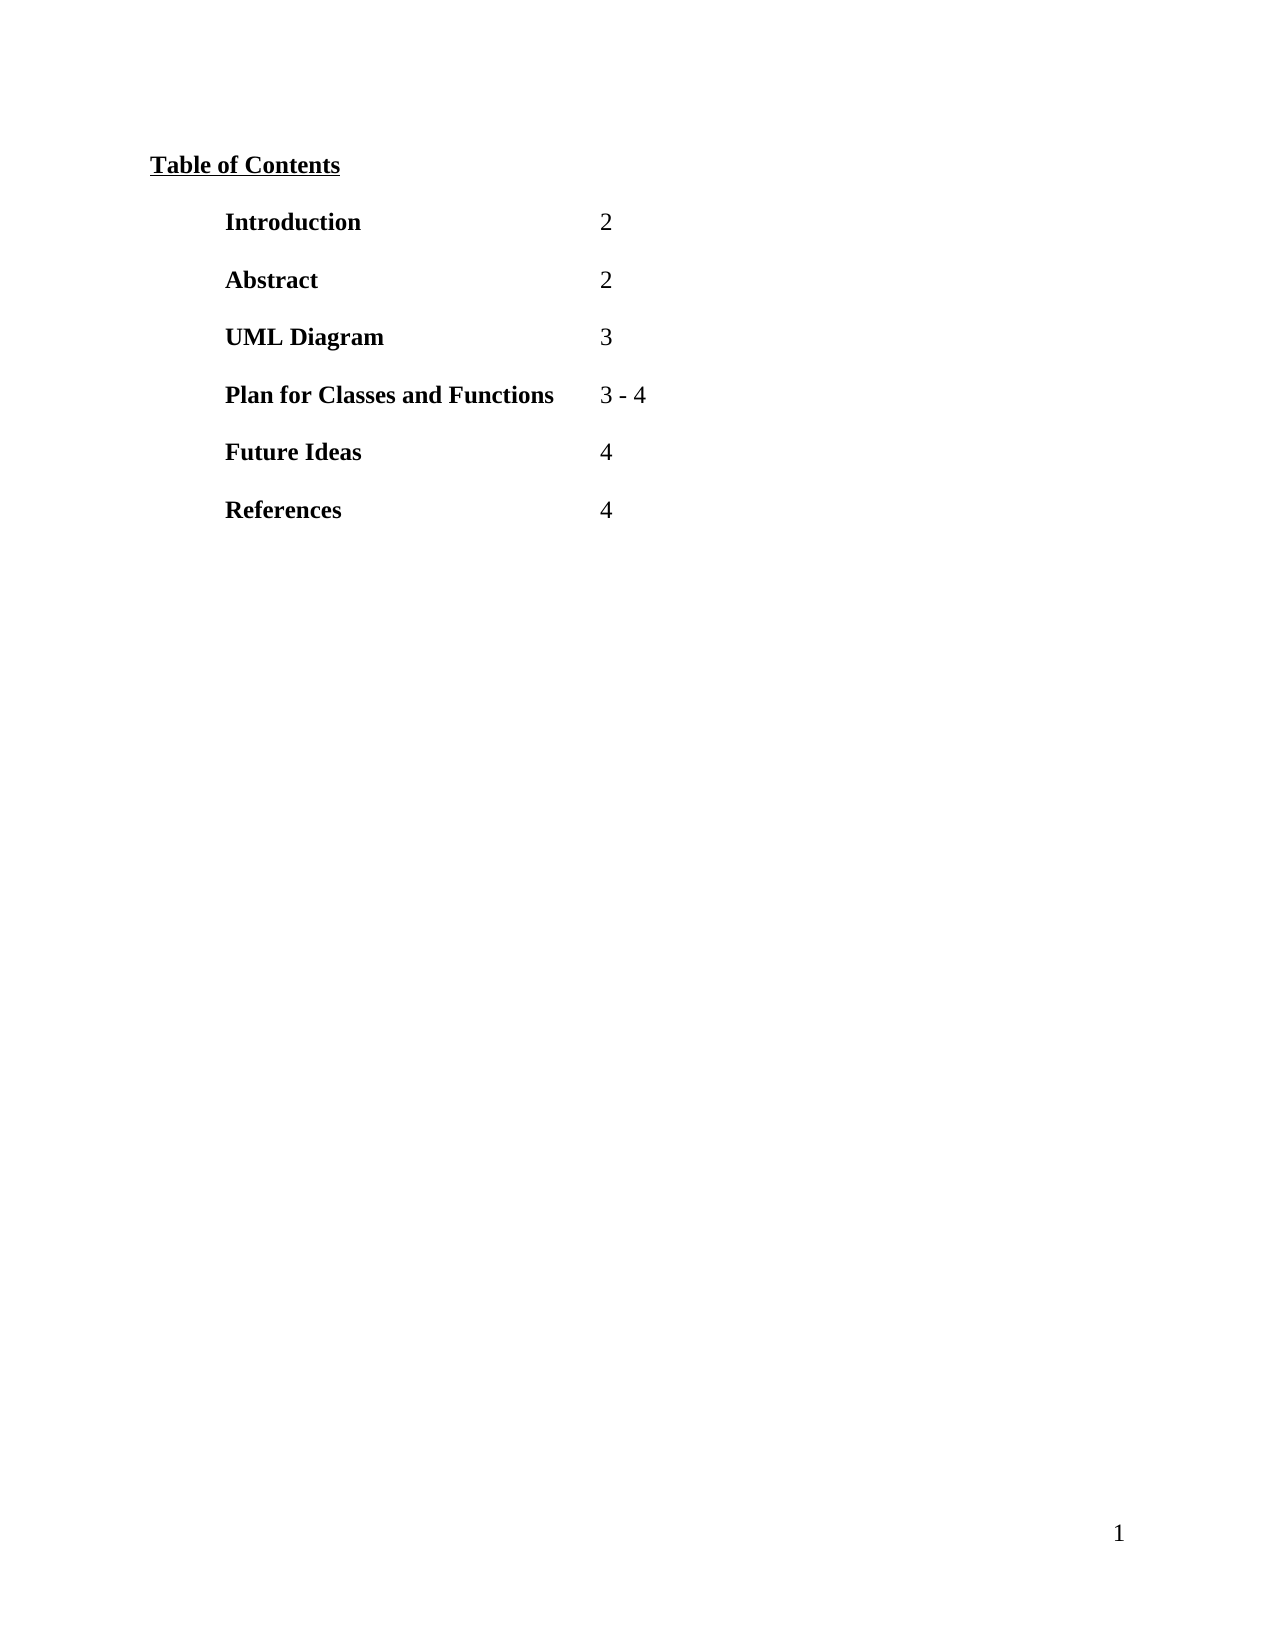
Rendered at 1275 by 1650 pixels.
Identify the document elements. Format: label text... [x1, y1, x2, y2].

text Plan for Classes and Functions 3 - 4 [150, 380, 1125, 409]
text UML Diagram 3 [150, 322, 1125, 351]
text Abstract 2 [150, 265, 1125, 294]
text Introduction 2 [150, 207, 1125, 236]
text Future Ideas 4 [150, 437, 1125, 466]
text Table of Contents [150, 150, 1125, 179]
text References 4 [150, 495, 1125, 524]
